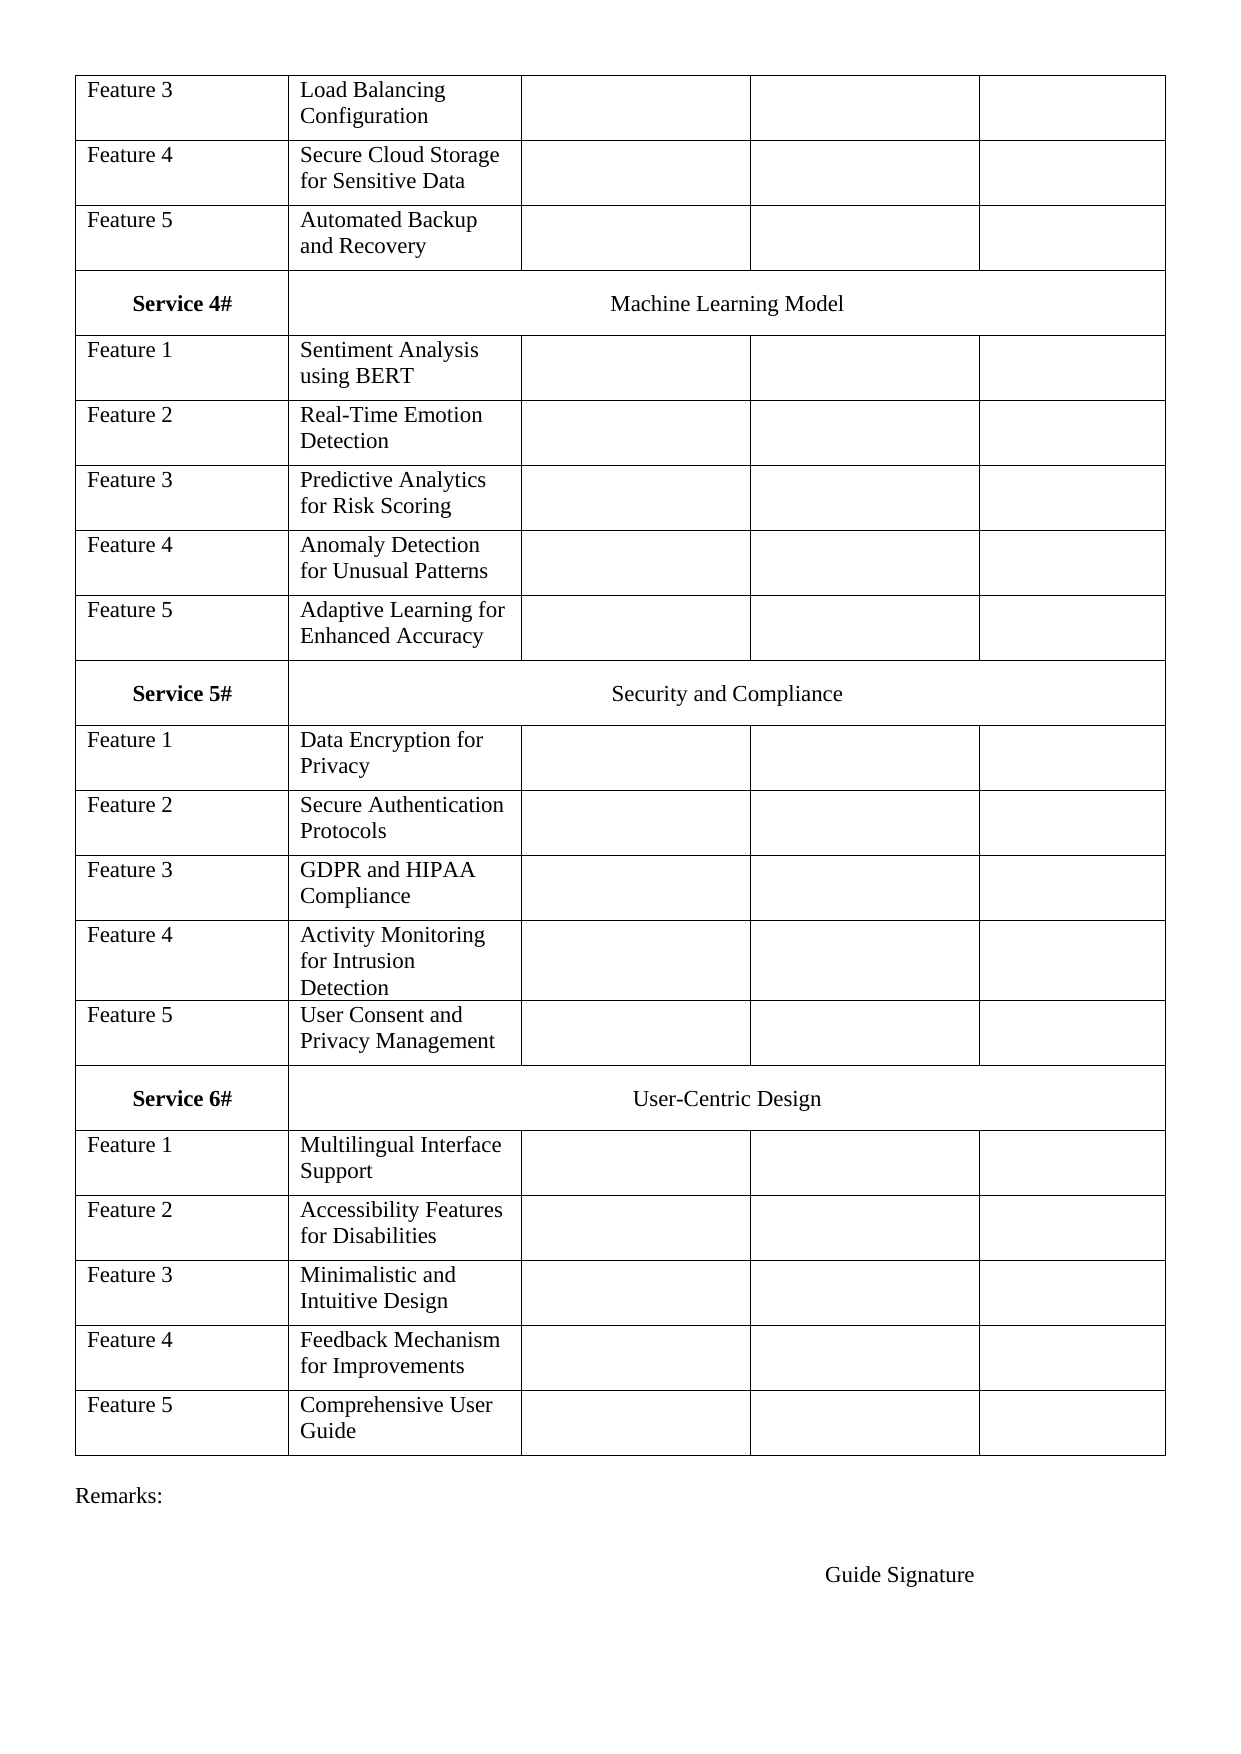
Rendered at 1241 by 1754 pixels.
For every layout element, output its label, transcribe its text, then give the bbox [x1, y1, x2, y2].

table_cell Feature 4 [76, 141, 288, 205]
table_cell [980, 1131, 1165, 1195]
table_cell [751, 401, 979, 465]
table_cell [980, 1196, 1165, 1260]
table_cell [980, 336, 1165, 400]
table_cell [980, 141, 1165, 205]
table_cell Data Encryption for Privacy [289, 726, 521, 790]
table_cell Feedback Mechanism for Improvements [289, 1326, 521, 1390]
table_cell [751, 531, 979, 595]
table_cell Security and Compliance [289, 661, 1165, 725]
table_cell [751, 921, 979, 1000]
table_cell [751, 76, 979, 140]
table_cell User Consent and Privacy Management [289, 1001, 521, 1065]
table_cell [980, 466, 1165, 530]
table_cell [751, 596, 979, 660]
table_cell [522, 921, 750, 1000]
table_cell [751, 1001, 979, 1065]
table_cell [522, 141, 750, 205]
table_cell Sentiment Analysis using BERT [289, 336, 521, 400]
table_cell Feature 4 [76, 531, 288, 595]
table_cell [522, 1261, 750, 1325]
table_cell Predictive Analytics for Risk Scoring [289, 466, 521, 530]
table_cell [522, 76, 750, 140]
table_cell Feature 5 [76, 1391, 288, 1455]
text Guide Signature [75, 1562, 1165, 1588]
table_cell Service 6# [76, 1066, 288, 1130]
table_cell [980, 531, 1165, 595]
table_cell Feature 5 [76, 596, 288, 660]
table_cell [980, 596, 1165, 660]
table_cell Anomaly Detection for Unusual Patterns [289, 531, 521, 595]
table_cell [980, 401, 1165, 465]
table_cell [751, 466, 979, 530]
table_cell Activity Monitoring for Intrusion Detection [289, 921, 521, 1000]
table_cell [980, 1326, 1165, 1390]
table_cell Secure Cloud Storage for Sensitive Data [289, 141, 521, 205]
text Remarks: [75, 1482, 1165, 1509]
table_cell [522, 336, 750, 400]
table_cell [522, 1391, 750, 1455]
table_cell Feature 5 [76, 1001, 288, 1065]
table_cell Feature 1 [76, 726, 288, 790]
table_cell [522, 531, 750, 595]
table_cell Load Balancing Configuration [289, 76, 521, 140]
table_cell [522, 1001, 750, 1065]
table_cell Automated Backup and Recovery [289, 206, 521, 270]
table_cell [980, 1391, 1165, 1455]
table_cell [751, 1131, 979, 1195]
table_cell Service 5# [76, 661, 288, 725]
table_cell [522, 1131, 750, 1195]
table_cell Comprehensive User Guide [289, 1391, 521, 1455]
table_cell User-Centric Design [289, 1066, 1165, 1130]
table_cell Secure Authentication Protocols [289, 791, 521, 855]
table_cell [751, 336, 979, 400]
table_cell [751, 206, 979, 270]
table_cell Minimalistic and Intuitive Design [289, 1261, 521, 1325]
table_cell Feature 1 [76, 336, 288, 400]
table_cell [980, 726, 1165, 790]
table_cell [751, 726, 979, 790]
table_cell [751, 856, 979, 920]
table_cell Feature 2 [76, 401, 288, 465]
table_cell Feature 3 [76, 76, 288, 140]
table_cell [980, 206, 1165, 270]
table_cell [980, 921, 1165, 1000]
table_cell [522, 596, 750, 660]
table_cell [522, 1196, 750, 1260]
table_cell [980, 76, 1165, 140]
table_cell Feature 3 [76, 856, 288, 920]
table_cell Feature 2 [76, 1196, 288, 1260]
table_cell Multilingual Interface Support [289, 1131, 521, 1195]
table_cell [751, 141, 979, 205]
table_cell Adaptive Learning for Enhanced Accuracy [289, 596, 521, 660]
table_cell Service 4# [76, 271, 288, 335]
table_cell Accessibility Features for Disabilities [289, 1196, 521, 1260]
table_cell Real-Time Emotion Detection [289, 401, 521, 465]
table_cell [980, 1261, 1165, 1325]
table_cell Feature 5 [76, 206, 288, 270]
table_cell [751, 1391, 979, 1455]
table_cell Feature 1 [76, 1131, 288, 1195]
table_cell [980, 791, 1165, 855]
table_cell [522, 856, 750, 920]
table_cell [522, 401, 750, 465]
table_cell Feature 4 [76, 1326, 288, 1390]
table_cell GDPR and HIPAA Compliance [289, 856, 521, 920]
table_cell [751, 1326, 979, 1390]
table_cell [751, 791, 979, 855]
table_cell [522, 206, 750, 270]
table_cell [980, 1001, 1165, 1065]
table_cell Feature 3 [76, 466, 288, 530]
table_cell [980, 856, 1165, 920]
table_cell [751, 1196, 979, 1260]
table_cell Feature 3 [76, 1261, 288, 1325]
table_cell Machine Learning Model [289, 271, 1165, 335]
table_cell [522, 726, 750, 790]
table_cell [522, 466, 750, 530]
table_cell [522, 1326, 750, 1390]
table_cell Feature 4 [76, 921, 288, 1000]
table_cell Feature 2 [76, 791, 288, 855]
table_cell [522, 791, 750, 855]
table_cell [751, 1261, 979, 1325]
